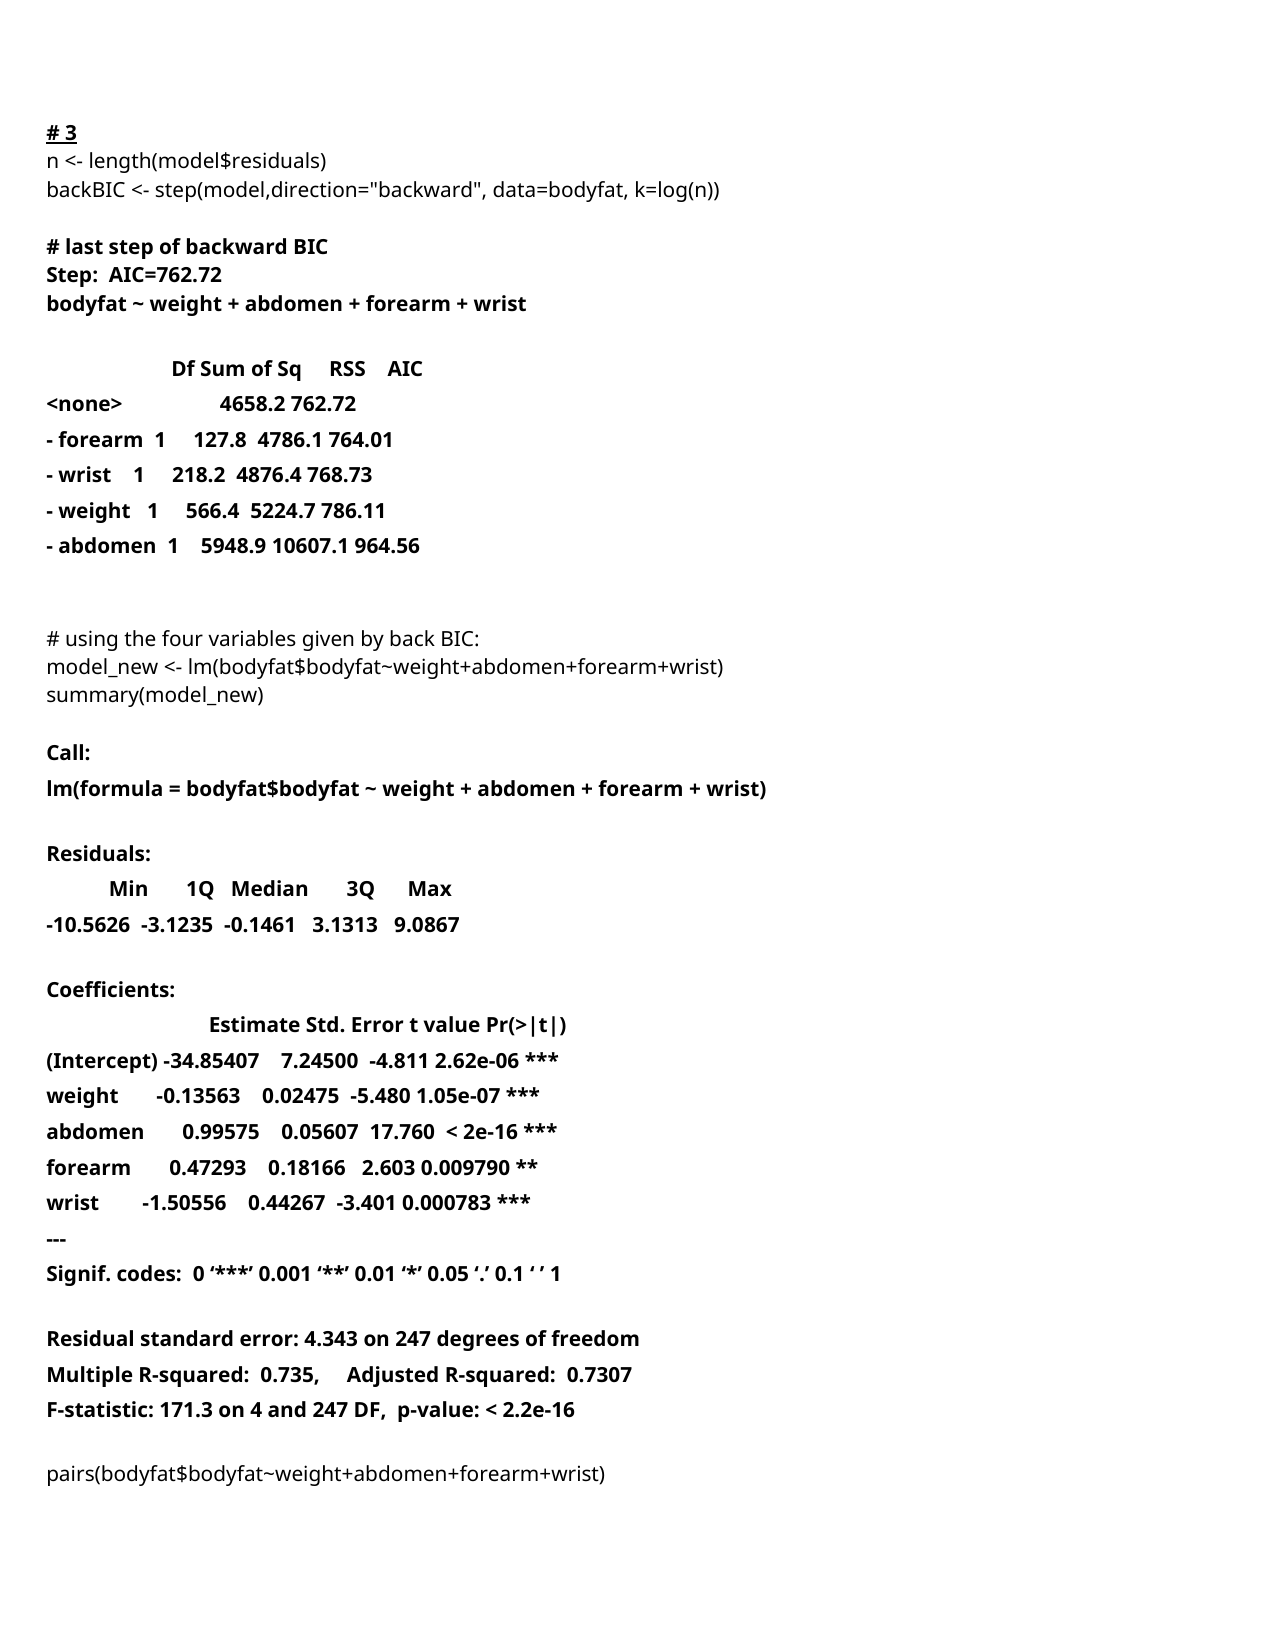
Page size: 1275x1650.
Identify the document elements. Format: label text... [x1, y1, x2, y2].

text Step: AIC=762.72 [46, 260, 1227, 289]
text Multiple R-squared: 0.735, Adjusted R-squared: 0.7307 [46, 1360, 1227, 1388]
text Estimate Std. Error t value Pr(>|t|) [46, 1011, 1227, 1039]
text Call: [46, 738, 1227, 767]
text backBIC <- step(model,direction="backward", data=bodyfat, k=log(n)) [46, 175, 1227, 203]
text weight -0.13563 0.02475 -5.480 1.05e-07 *** [46, 1082, 1227, 1110]
text # 3 [46, 118, 1227, 147]
text Residual standard error: 4.343 on 247 degrees of freedom [46, 1324, 1227, 1353]
text wrist -1.50556 0.44267 -3.401 0.000783 *** [46, 1188, 1227, 1217]
text n <- length(model$residuals) [46, 147, 1227, 175]
text # last step of backward BIC [46, 232, 1227, 260]
text - wrist 1 218.2 4876.4 768.73 [46, 460, 1227, 489]
text Df Sum of Sq RSS AIC [46, 354, 1227, 382]
text # using the four variables given by back BIC: [46, 624, 1227, 652]
text abdomen 0.99575 0.05607 17.760 < 2e-16 *** [46, 1117, 1227, 1146]
text - forearm 1 127.8 4786.1 764.01 [46, 425, 1227, 453]
text (Intercept) -34.85407 7.24500 -4.811 2.62e-06 *** [46, 1046, 1227, 1074]
text - abdomen 1 5948.9 10607.1 964.56 [46, 531, 1227, 560]
text Min 1Q Median 3Q Max [46, 874, 1227, 903]
text Signif. codes: 0 ‘***’ 0.001 ‘**’ 0.01 ‘*’ 0.05 ‘.’ 0.1 ‘ ’ 1 [46, 1259, 1227, 1288]
text --- [46, 1224, 1227, 1252]
text <none> 4658.2 762.72 [46, 389, 1227, 418]
text -10.5626 -3.1235 -0.1461 3.1313 9.0867 [46, 910, 1227, 938]
text forearm 0.47293 0.18166 2.603 0.009790 ** [46, 1153, 1227, 1181]
text lm(formula = bodyfat$bodyfat ~ weight + abdomen + forearm + wrist) [46, 774, 1227, 802]
text bodyfat ~ weight + abdomen + forearm + wrist [46, 289, 1227, 317]
text - weight 1 566.4 5224.7 786.11 [46, 496, 1227, 524]
text summary(model_new) [46, 681, 1227, 709]
text pairs(bodyfat$bodyfat~weight+abdomen+forearm+wrist) [46, 1459, 1227, 1488]
text Coefficients: [46, 975, 1227, 1003]
text model_new <- lm(bodyfat$bodyfat~weight+abdomen+forearm+wrist) [46, 652, 1227, 681]
text Residuals: [46, 839, 1227, 867]
text F-statistic: 171.3 on 4 and 247 DF, p-value: < 2.2e-16 [46, 1395, 1227, 1424]
